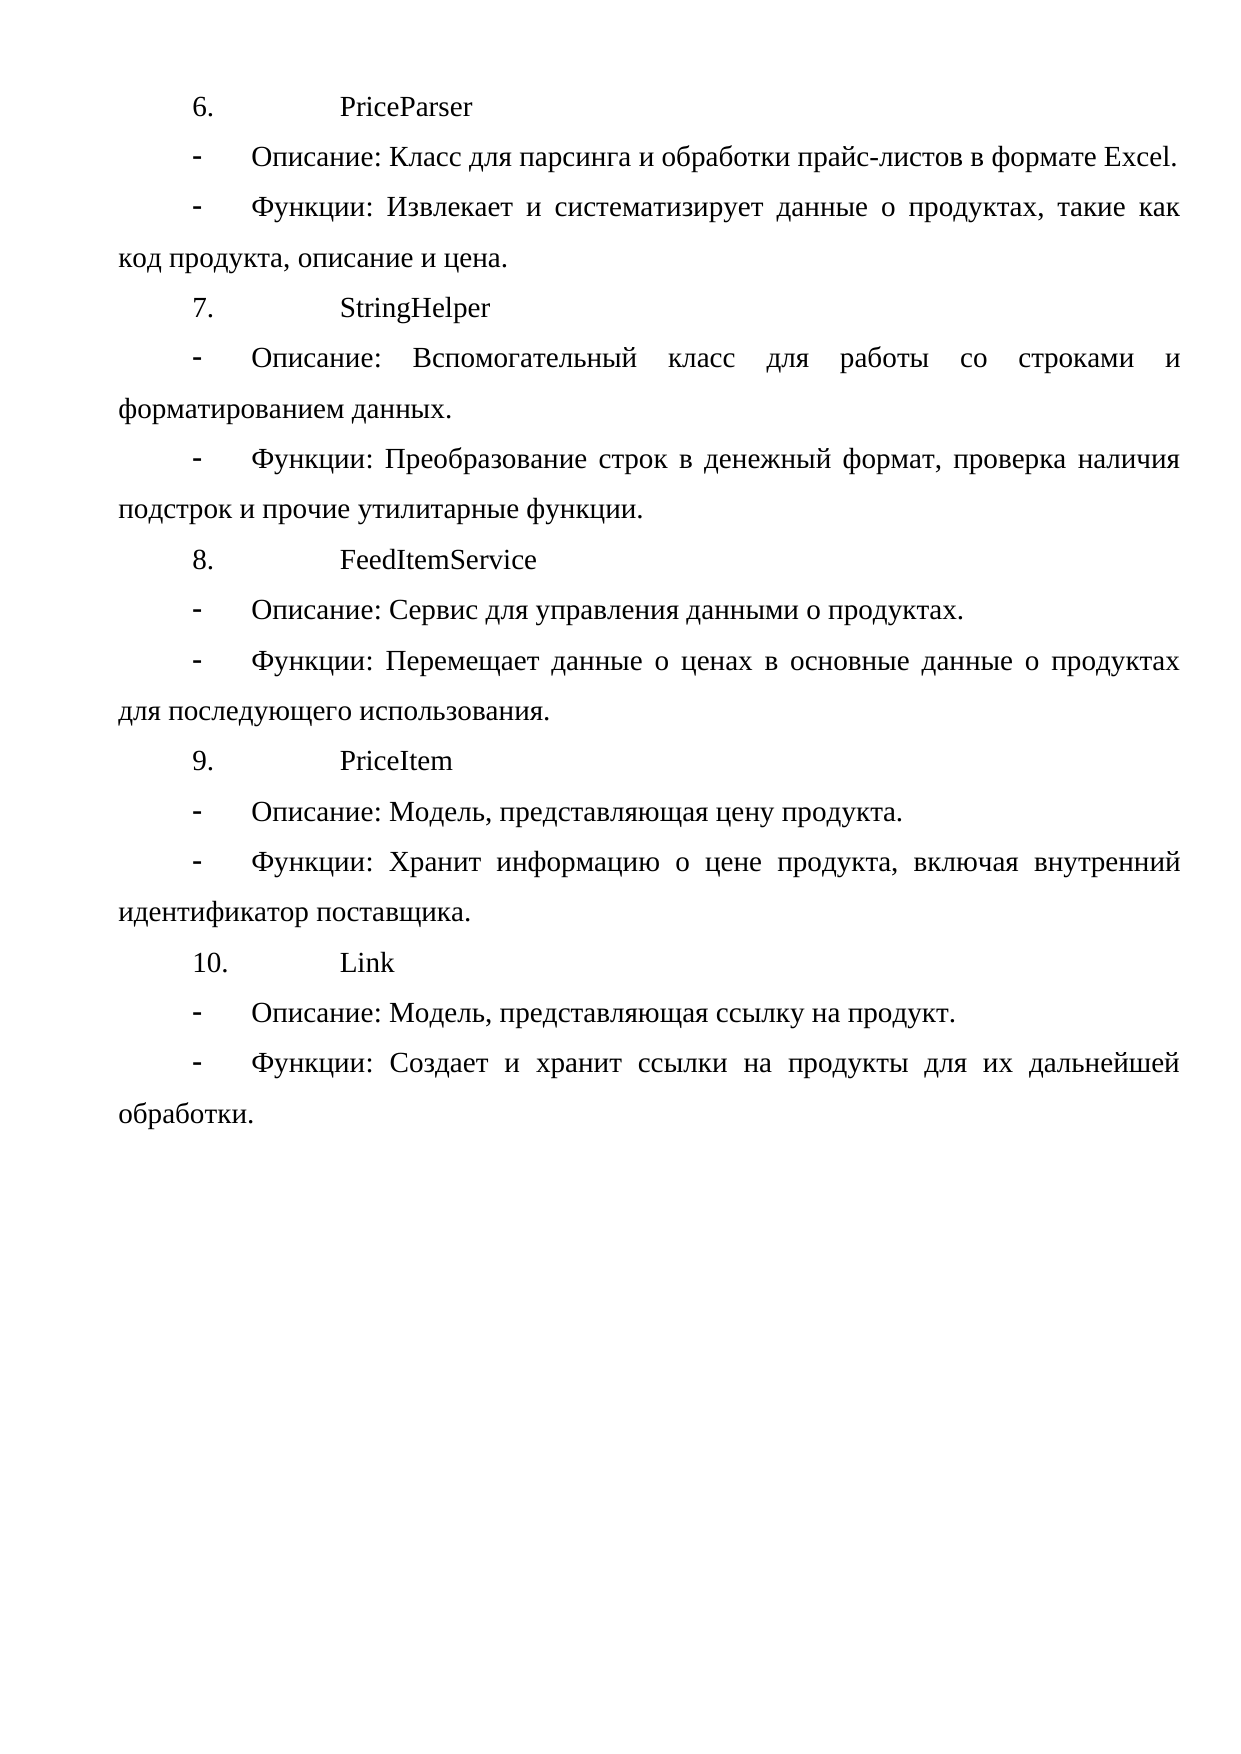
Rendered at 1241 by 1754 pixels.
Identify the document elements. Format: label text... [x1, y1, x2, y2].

list Функции: Перемещает данные о ценах в основные данные о продуктах для последующего использования. [118, 643, 1181, 727]
list Функции: Преобразование строк в денежный формат, проверка наличия подстрок и прочие утилитарные функции. [118, 441, 1181, 525]
list Описание: Сервис для управления данными о продуктах. [118, 592, 1181, 626]
list Описание: Модель, представляющая ссылку на продукт. [118, 995, 1181, 1029]
list FeedItemService [118, 542, 1181, 575]
list Описание: Вспомогательный класс для работы со строками и форматированием данных. [118, 340, 1181, 424]
list StringHelper [118, 290, 1181, 324]
list Описание: Класс для парсинга и обработки прайс-листов в формате Excel. [118, 139, 1181, 173]
list Описание: Модель, представляющая цену продукта. [118, 794, 1181, 827]
list Функции: Извлекает и систематизирует данные о продуктах, такие как код продукта, описание и цена. [118, 189, 1181, 273]
list Функции: Хранит информацию о цене продукта, включая внутренний идентификатор поставщика. [118, 844, 1181, 928]
list Функции: Создает и хранит ссылки на продукты для их дальнейшей обработки. [118, 1046, 1181, 1129]
list Link [118, 945, 1181, 978]
list PriceParser [118, 89, 1181, 122]
list PriceItem [118, 743, 1181, 777]
